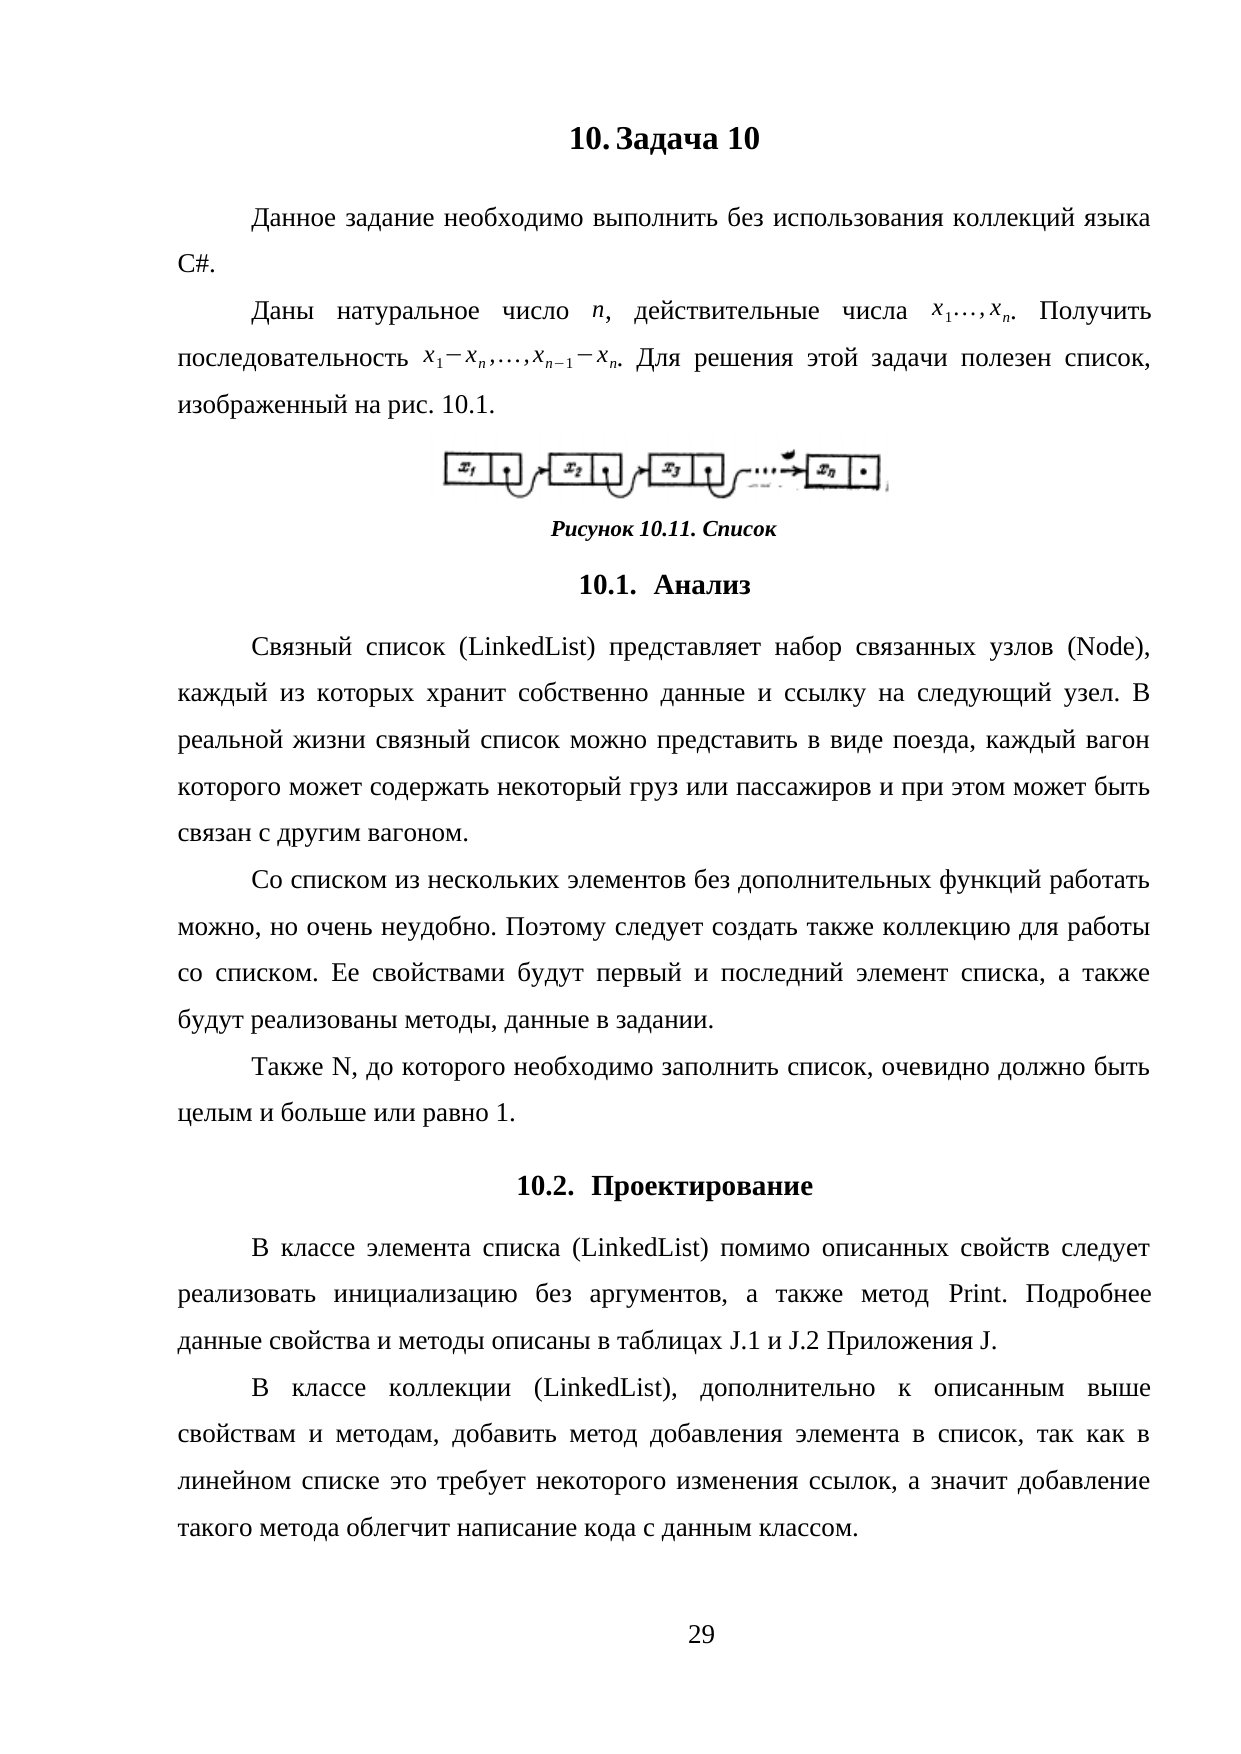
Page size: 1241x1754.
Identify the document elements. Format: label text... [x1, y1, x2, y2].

text Данное задание необходимо выполнить без использования коллекций языка C#. [177, 201, 1152, 278]
text В классе элемента списка (LinkedList) помимо описанных свойств следует реализовать инициализацию без аргументов, а также метод Print. Подробнее данные свойства и методы описаны в таблицах J.1 и J.2 Приложения J. [177, 1231, 1152, 1355]
text Также N, до которого необходимо заполнить список, очевидно должно быть целым и больше или равно 1. [177, 1050, 1152, 1127]
text Связный список (LinkedList) представляет набор связанных узлов (Node), каждый из которых хранит собственно данные и ссылку на следующий узел. В реальной жизни связный список можно представить в виде поезда, каждый вагон которого может содержать некоторый груз или пассажиров и при этом может быть связан с другим вагоном. [177, 630, 1152, 847]
subtitle Анализ [177, 567, 1152, 600]
text Даны натуральное число , действительные числа . Получить последовательность . Для решения этой задачи полезен список, изображенный на рис. 10.1. [177, 294, 1152, 419]
subtitle Задача 10 [177, 118, 1152, 156]
subtitle Проектирование [177, 1168, 1152, 1202]
text Со списком из нескольких элементов без дополнительных функций работать можно, но очень неудобно. Поэтому следует создать также коллекцию для работы со списком. Ее свойствами будут первый и последний элемент списка, а также будут реализованы методы, данные в задании. [177, 863, 1152, 1034]
picture [423, 434, 906, 500]
text В классе коллекции (LinkedList), дополнительно к описанным выше свойствам и методам, добавить метод добавления элемента в список, так как в линейном списке это требует некоторого изменения ссылок, а значит добавление такого метода облегчит написание кода с данным классом. [177, 1371, 1152, 1542]
